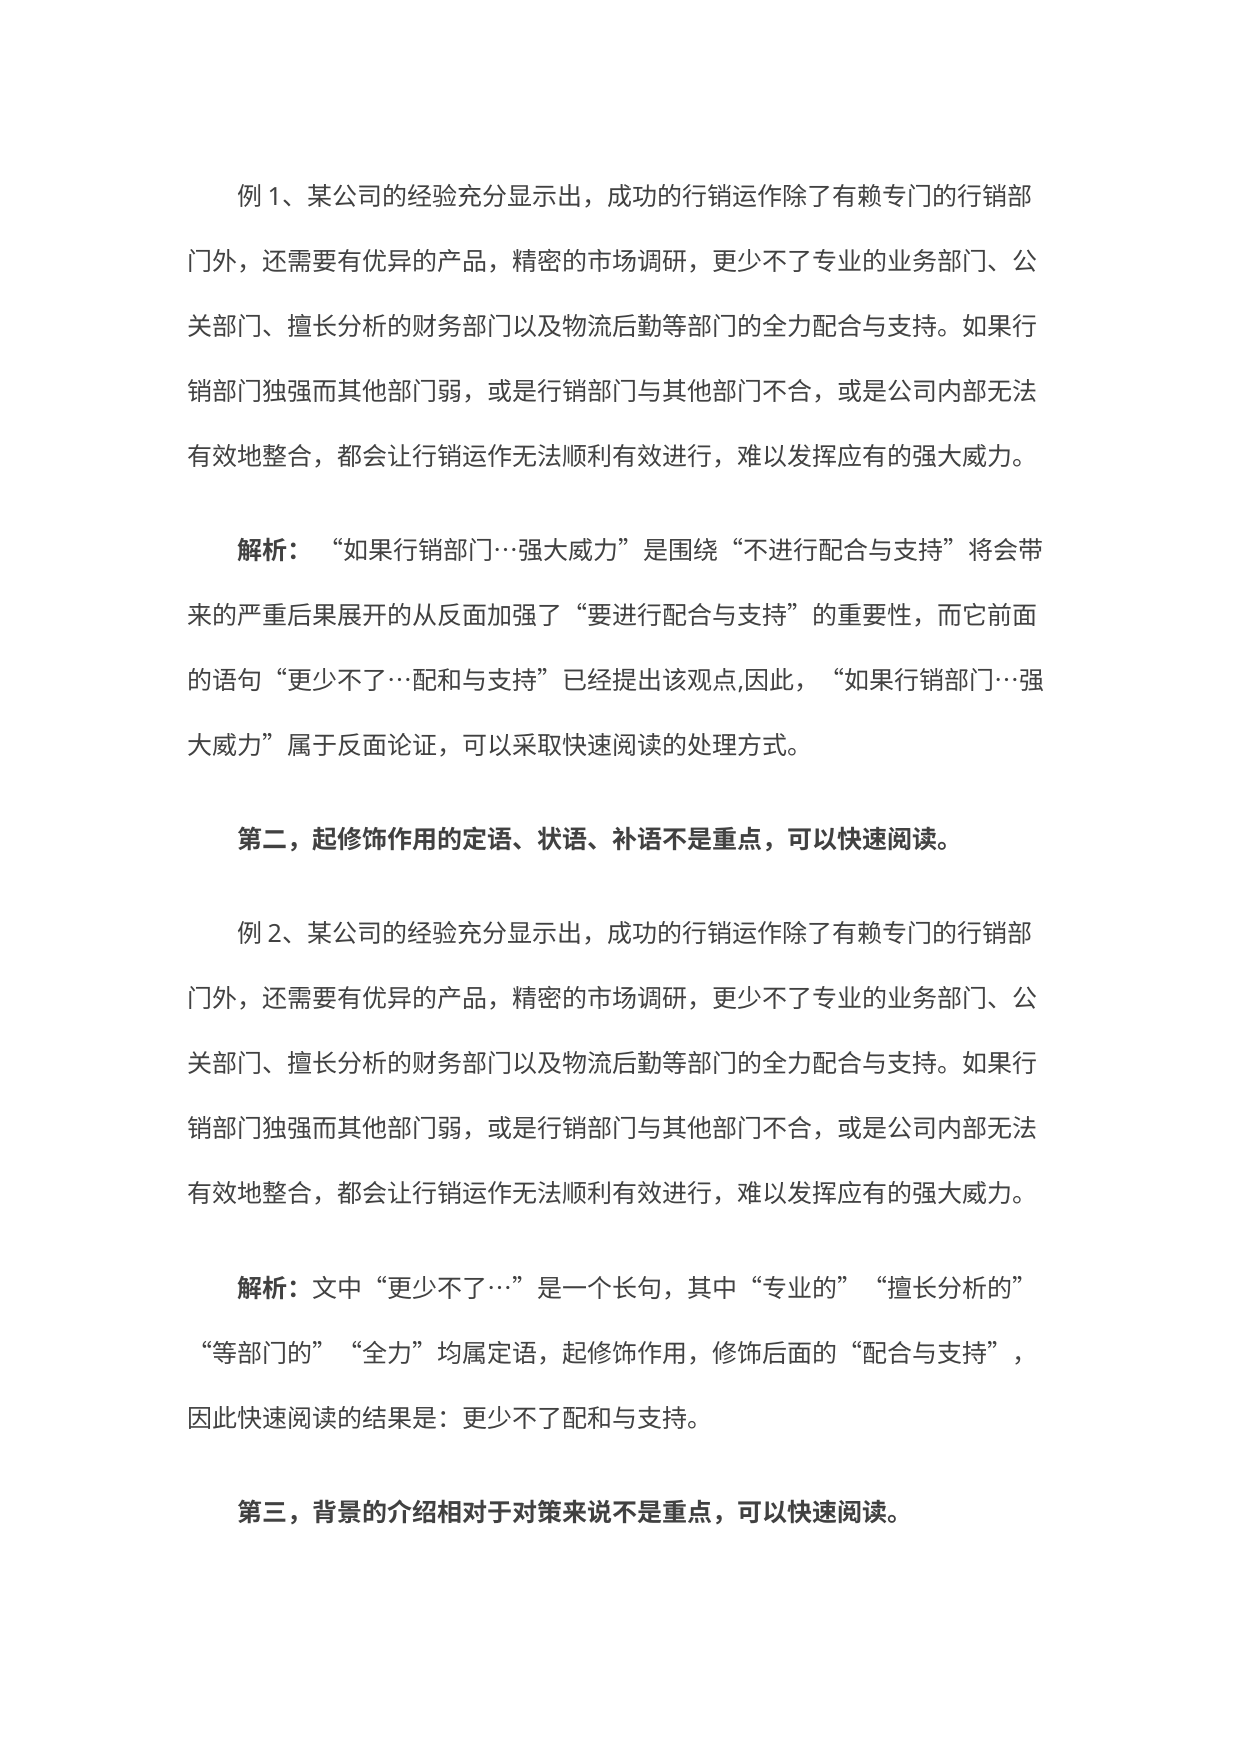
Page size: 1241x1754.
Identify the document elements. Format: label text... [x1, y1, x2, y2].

text 解析：文中“更少不了…”是一个长句，其中“专业的”“擅长分析的”“等部门的”“全力”均属定语，起修饰作用，修饰后面的“配合与支持”，因此快速阅读的结果是：更少不了配和与支持。 [187, 1254, 1053, 1449]
text 第三，背景的介绍相对于对策来说不是重点，可以快速阅读。 [187, 1478, 1053, 1543]
text 例1、某公司的经验充分显示出，成功的行销运作除了有赖专门的行销部门外，还需要有优异的产品，精密的市场调研，更少不了专业的业务部门、公关部门、擅长分析的财务部门以及物流后勤等部门的全力配合与支持。如果行销部门独强而其他部门弱，或是行销部门与其他部门不合，或是公司内部无法有效地整合，都会让行销运作无法顺利有效进行，难以发挥应有的强大威力。 [187, 162, 1053, 487]
text 例2、某公司的经验充分显示出，成功的行销运作除了有赖专门的行销部门外，还需要有优异的产品，精密的市场调研，更少不了专业的业务部门、公关部门、擅长分析的财务部门以及物流后勤等部门的全力配合与支持。如果行销部门独强而其他部门弱，或是行销部门与其他部门不合，或是公司内部无法有效地整合，都会让行销运作无法顺利有效进行，难以发挥应有的强大威力。 [187, 899, 1053, 1224]
text 第二，起修饰作用的定语、状语、补语不是重点，可以快速阅读。 [187, 805, 1053, 870]
text 解析： “如果行销部门…强大威力”是围绕“不进行配合与支持”将会带来的严重后果展开的从反面加强了“要进行配合与支持”的重要性，而它前面的语句“更少不了…配和与支持”已经提出该观点,因此，“如果行销部门…强大威力”属于反面论证，可以采取快速阅读的处理方式。 [187, 516, 1053, 776]
